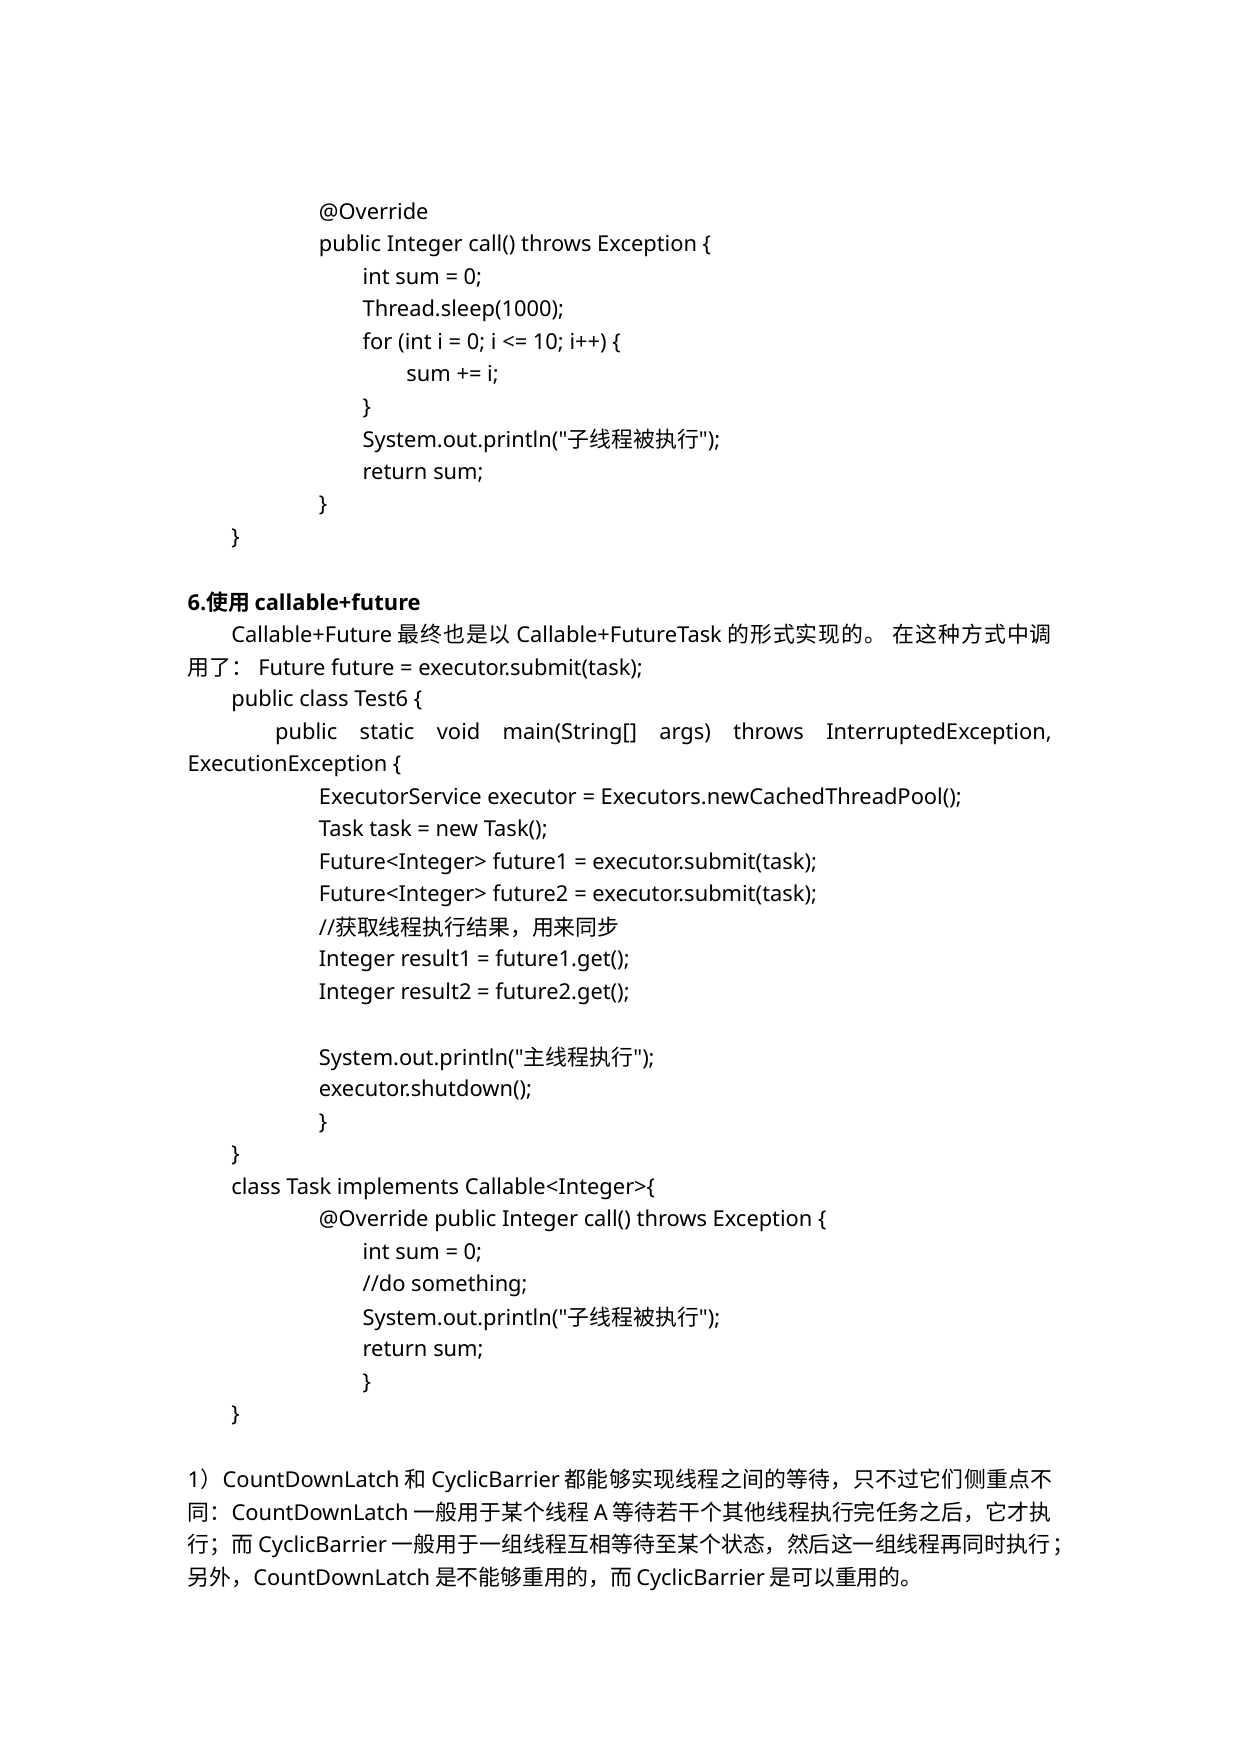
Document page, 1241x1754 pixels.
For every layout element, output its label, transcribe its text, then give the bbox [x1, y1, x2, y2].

text } [187, 1104, 1053, 1137]
text for (int i = 0; i <= 10; i++) { [187, 324, 1053, 357]
text } [187, 1137, 1053, 1169]
text } [187, 389, 1053, 422]
text } [187, 519, 1053, 552]
text System.out.println("主线程执行"); [187, 1039, 1053, 1072]
text public static void main(String[] args) throws InterruptedException, ExecutionException { [187, 714, 1053, 779]
text System.out.println("子线程被执行"); [187, 422, 1053, 454]
text class Task implements Callable<Integer>{ [187, 1169, 1053, 1202]
text System.out.println("子线程被执行"); [187, 1299, 1053, 1332]
text Future<Integer> future1 = executor.submit(task); [187, 844, 1053, 877]
text @Override [187, 194, 1053, 227]
text } [187, 1397, 1053, 1429]
text Thread.sleep(1000); [187, 292, 1053, 324]
text Future<Integer> future2 = executor.submit(task); [187, 877, 1053, 909]
text Integer result2 = future2.get(); [187, 974, 1053, 1007]
text //do something; [187, 1267, 1053, 1299]
text Task task = new Task(); [187, 812, 1053, 844]
text int sum = 0; [187, 259, 1053, 292]
text public Integer call() throws Exception { [187, 227, 1053, 259]
text Callable+Future最终也是以Callable+FutureTask的形式实现的。 在这种方式中调用了： Future future = executor.submit(task); [187, 617, 1053, 682]
text 6.使用callable+future [187, 584, 1053, 617]
text Integer result1 = future1.get(); [187, 942, 1053, 974]
text sum += i; [187, 357, 1053, 389]
text executor.shutdown(); [187, 1072, 1053, 1104]
text int sum = 0; [187, 1234, 1053, 1267]
text //获取线程执行结果，用来同步 [187, 909, 1053, 942]
text return sum; [187, 1332, 1053, 1364]
text } [187, 487, 1053, 519]
text ExecutorService executor = Executors.newCachedThreadPool(); [187, 779, 1053, 812]
text public class Test6 { [187, 682, 1053, 714]
text 1）CountDownLatch和CyclicBarrier都能够实现线程之间的等待，只不过它们侧重点不同：CountDownLatch一般用于某个线程A等待若干个其他线程执行完任务之后，它才执行；而CyclicBarrier一般用于一组线程互相等待至某个状态，然后这一组线程再同时执行；另外，CountDownLatch是不能够重用的，而CyclicBarrier是可以重用的。 [187, 1462, 1053, 1592]
text @Override public Integer call() throws Exception { [187, 1202, 1053, 1234]
text } [187, 1364, 1053, 1397]
text return sum; [187, 454, 1053, 487]
